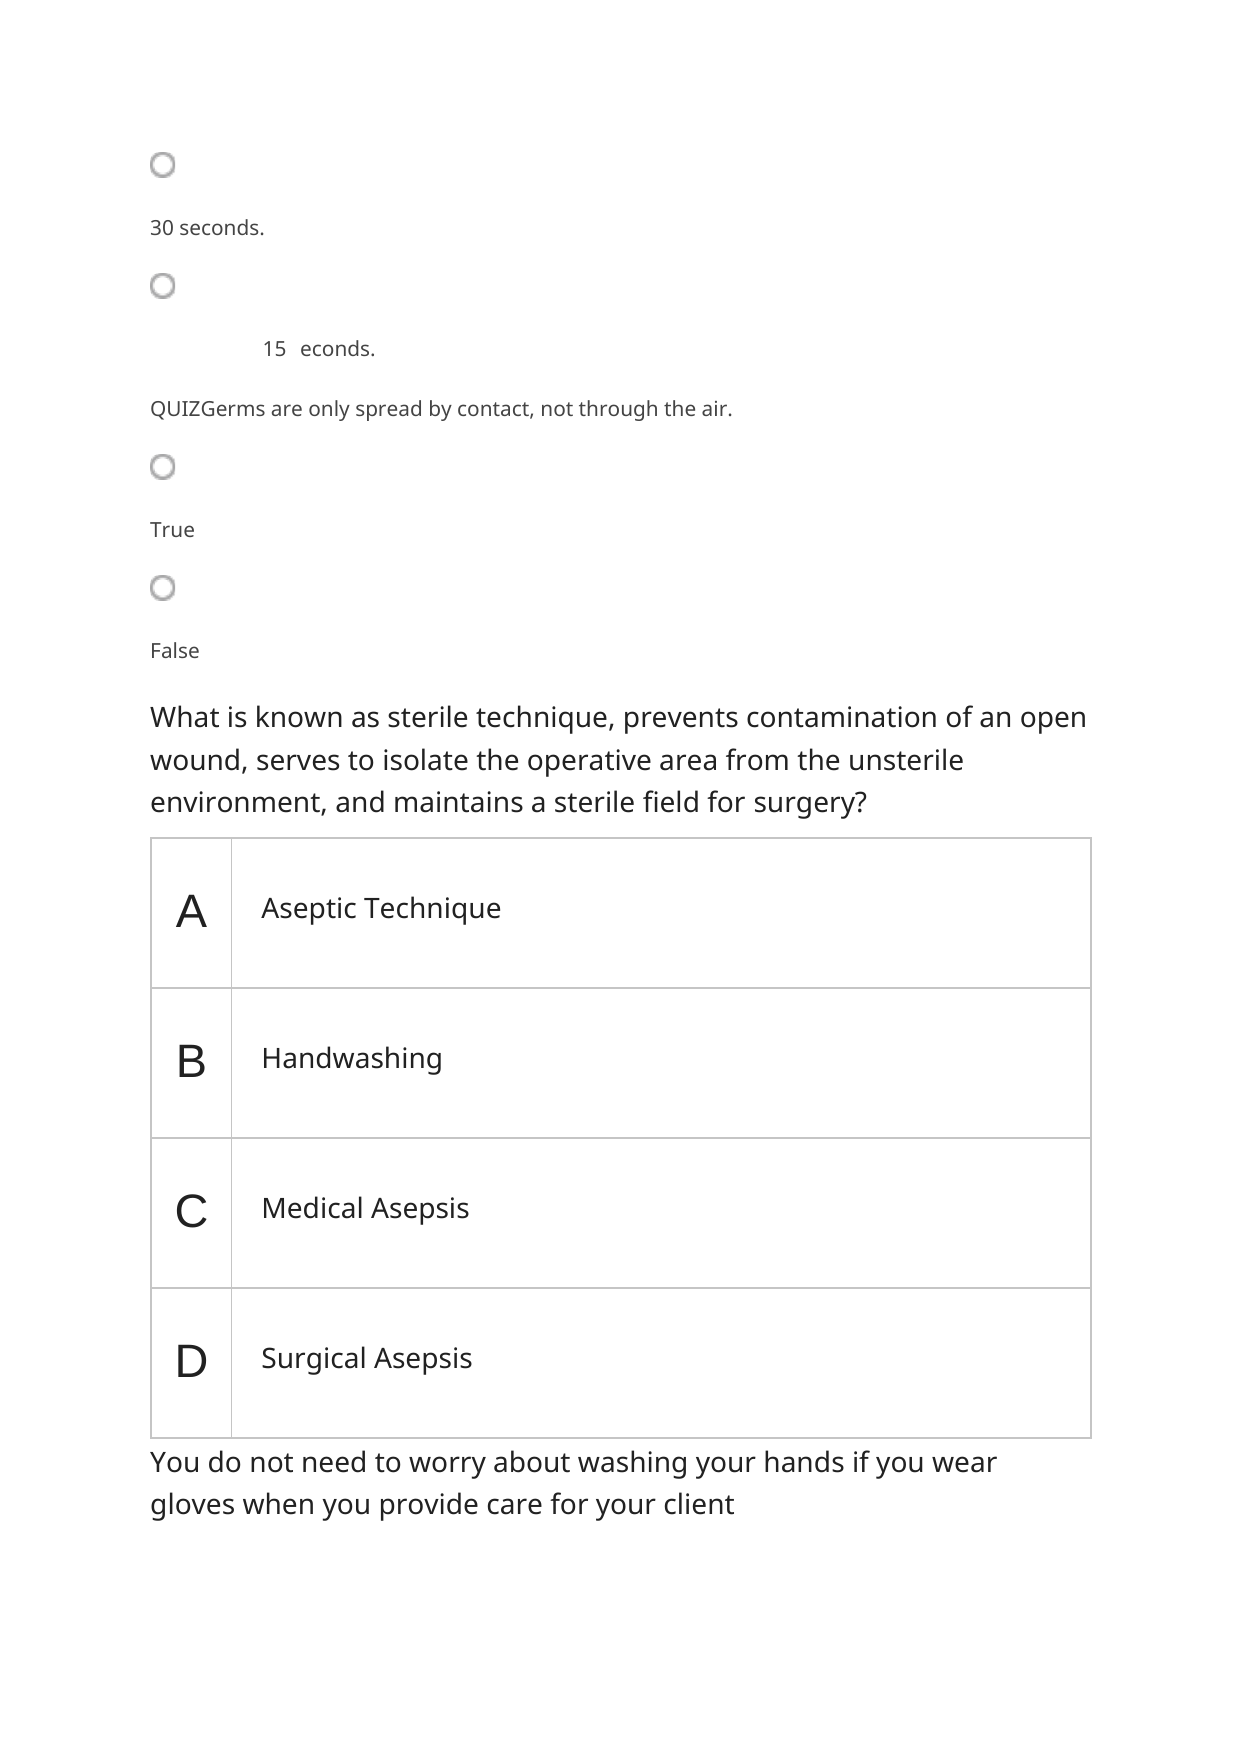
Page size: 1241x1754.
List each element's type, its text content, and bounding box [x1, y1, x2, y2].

text You do not need to worry about washing your hands if you wear gloves when you provide care for your client [150, 1439, 1090, 1523]
text False [150, 633, 1090, 664]
picture [150, 454, 175, 480]
picture [150, 273, 175, 299]
table_cell Medical Asepsis [232, 1139, 1090, 1287]
text QUIZGerms are only spread by contact, not through the air. [150, 392, 1090, 423]
text 30 seconds. [150, 210, 1090, 242]
text What is known as sterile technique, prevents contamination of an open wound, serves to isolate the operative area from the unsterile environment, and maintains a sterile field for surgery? [150, 694, 1090, 820]
list econds. [262, 331, 1090, 362]
picture [150, 575, 175, 601]
table_cell Surgical Asepsis [232, 1289, 1090, 1437]
table_header A [152, 839, 231, 987]
text True [150, 512, 1090, 544]
table_cell C [152, 1139, 231, 1287]
table_cell B [152, 989, 231, 1137]
table_header Aseptic Technique [232, 839, 1090, 987]
table_cell Handwashing [232, 989, 1090, 1137]
table_cell D [152, 1289, 231, 1437]
picture [150, 152, 175, 178]
